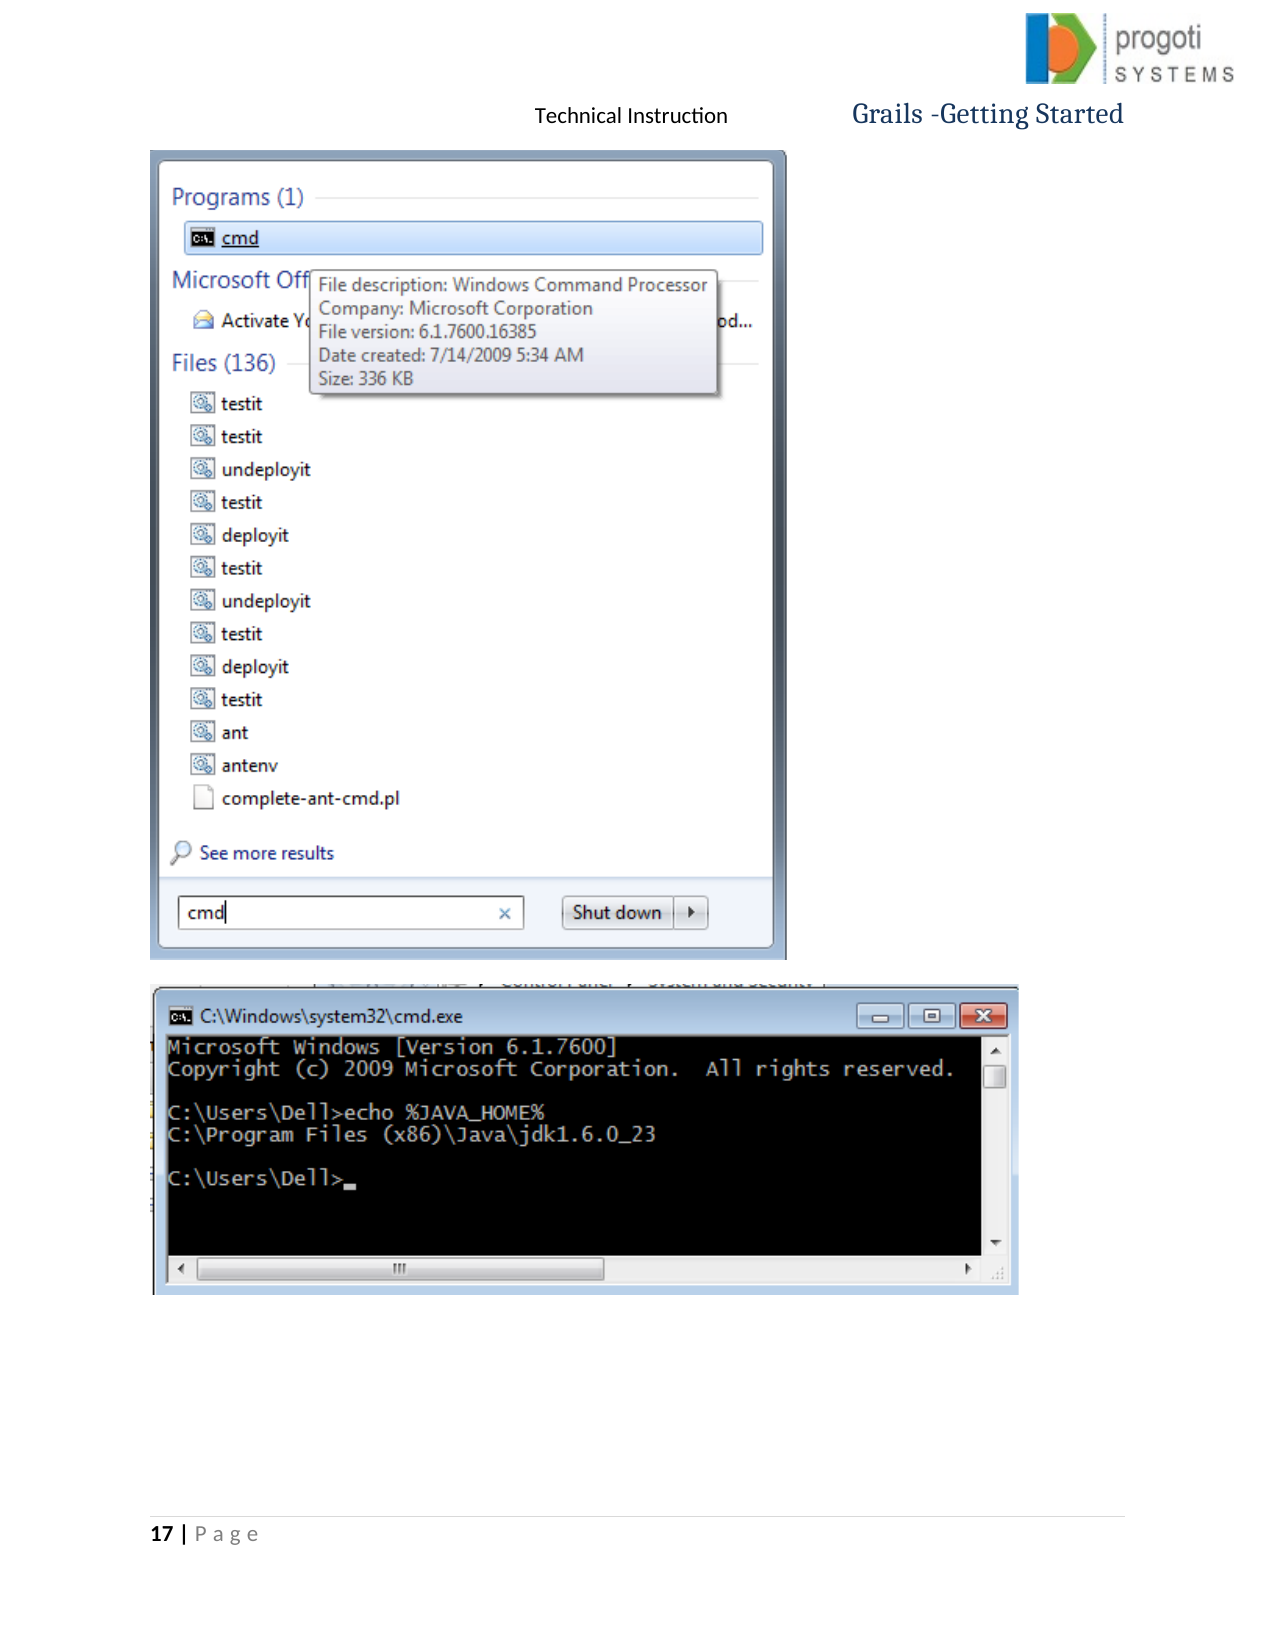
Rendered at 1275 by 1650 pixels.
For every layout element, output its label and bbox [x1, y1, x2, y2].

picture [1025, 13, 1235, 84]
picture [150, 984, 1019, 1295]
picture [150, 150, 787, 960]
